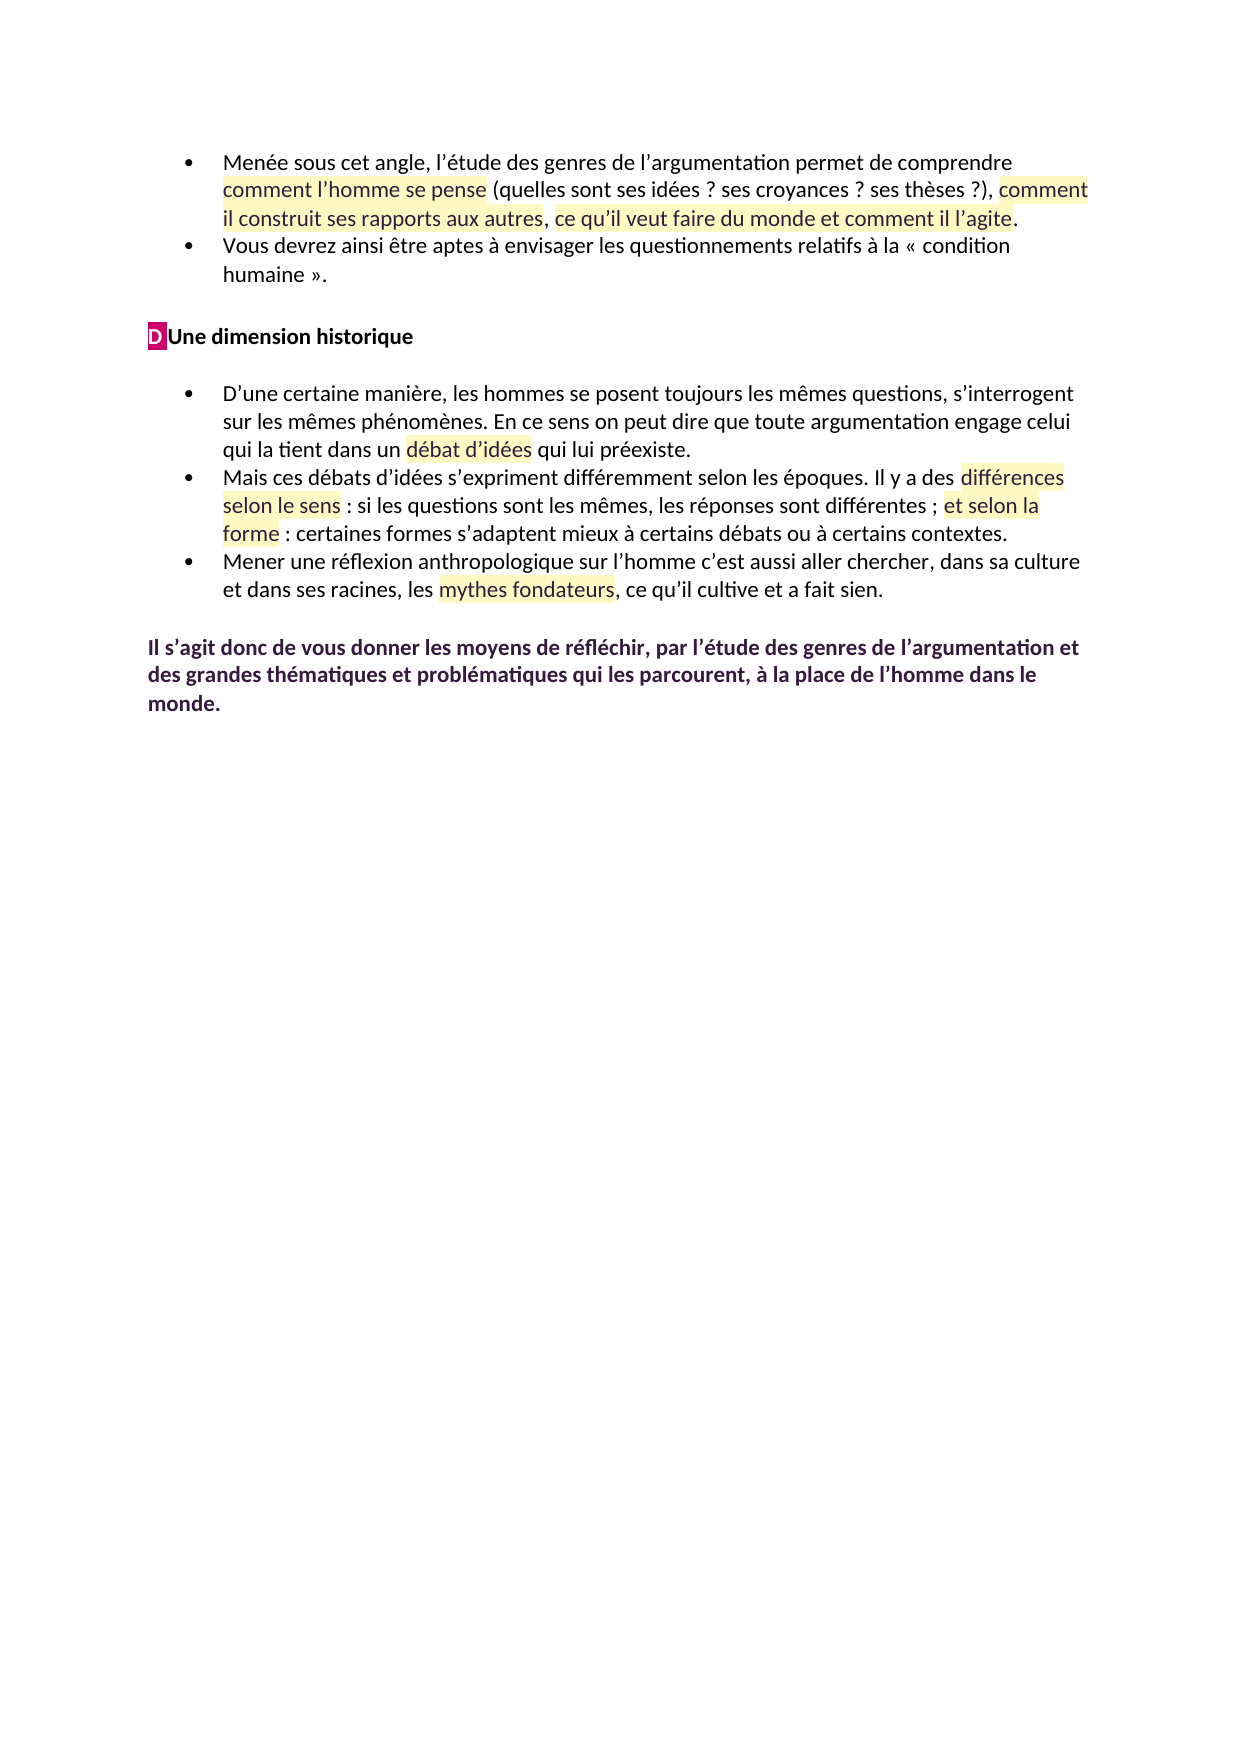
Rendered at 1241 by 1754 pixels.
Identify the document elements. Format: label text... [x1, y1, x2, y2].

list D’une certaine manière, les hommes se posent toujours les mêmes questions, s’interrogent sur les mêmes phénomènes. En ce sens on peut dire que toute argumentation engage celui qui la tient dans un débat d’idées qui lui préexiste. [185, 379, 1093, 463]
list Menée sous cet angle, l’étude des genres de l’argumentation permet de comprendre comment l’homme se pense (quelles sont ses idées ? ses croyances ? ses thèses ?), comment il construit ses rapports aux autres, ce qu’il veut faire du monde et comment il l’agite. [185, 148, 1093, 232]
text Il s’agit donc de vous donner les moyens de réfléchir, par l’étude des genres de l’argumentation et des grandes thématiques et problématiques qui les parcourent, à la place de l’homme dans le monde. [148, 633, 1093, 717]
list Vous devrez ainsi être aptes à envisager les questionnements relatifs à la « condition humaine ». [185, 232, 1093, 288]
list Mais ces débats d’idées s’expriment différemment selon les époques. Il y a des différences selon le sens : si les questions sont les mêmes, les réponses sont différentes ; et selon la forme : certaines formes s’adaptent mieux à certains débats ou à certains contextes. [185, 463, 1093, 547]
text D Une dimension historique [167, 322, 1093, 350]
list Mener une réflexion anthropologique sur l’homme c’est aussi aller chercher, dans sa culture et dans ses racines, les mythes fondateurs, ce qu’il cultive et a fait sien. [185, 547, 1093, 603]
